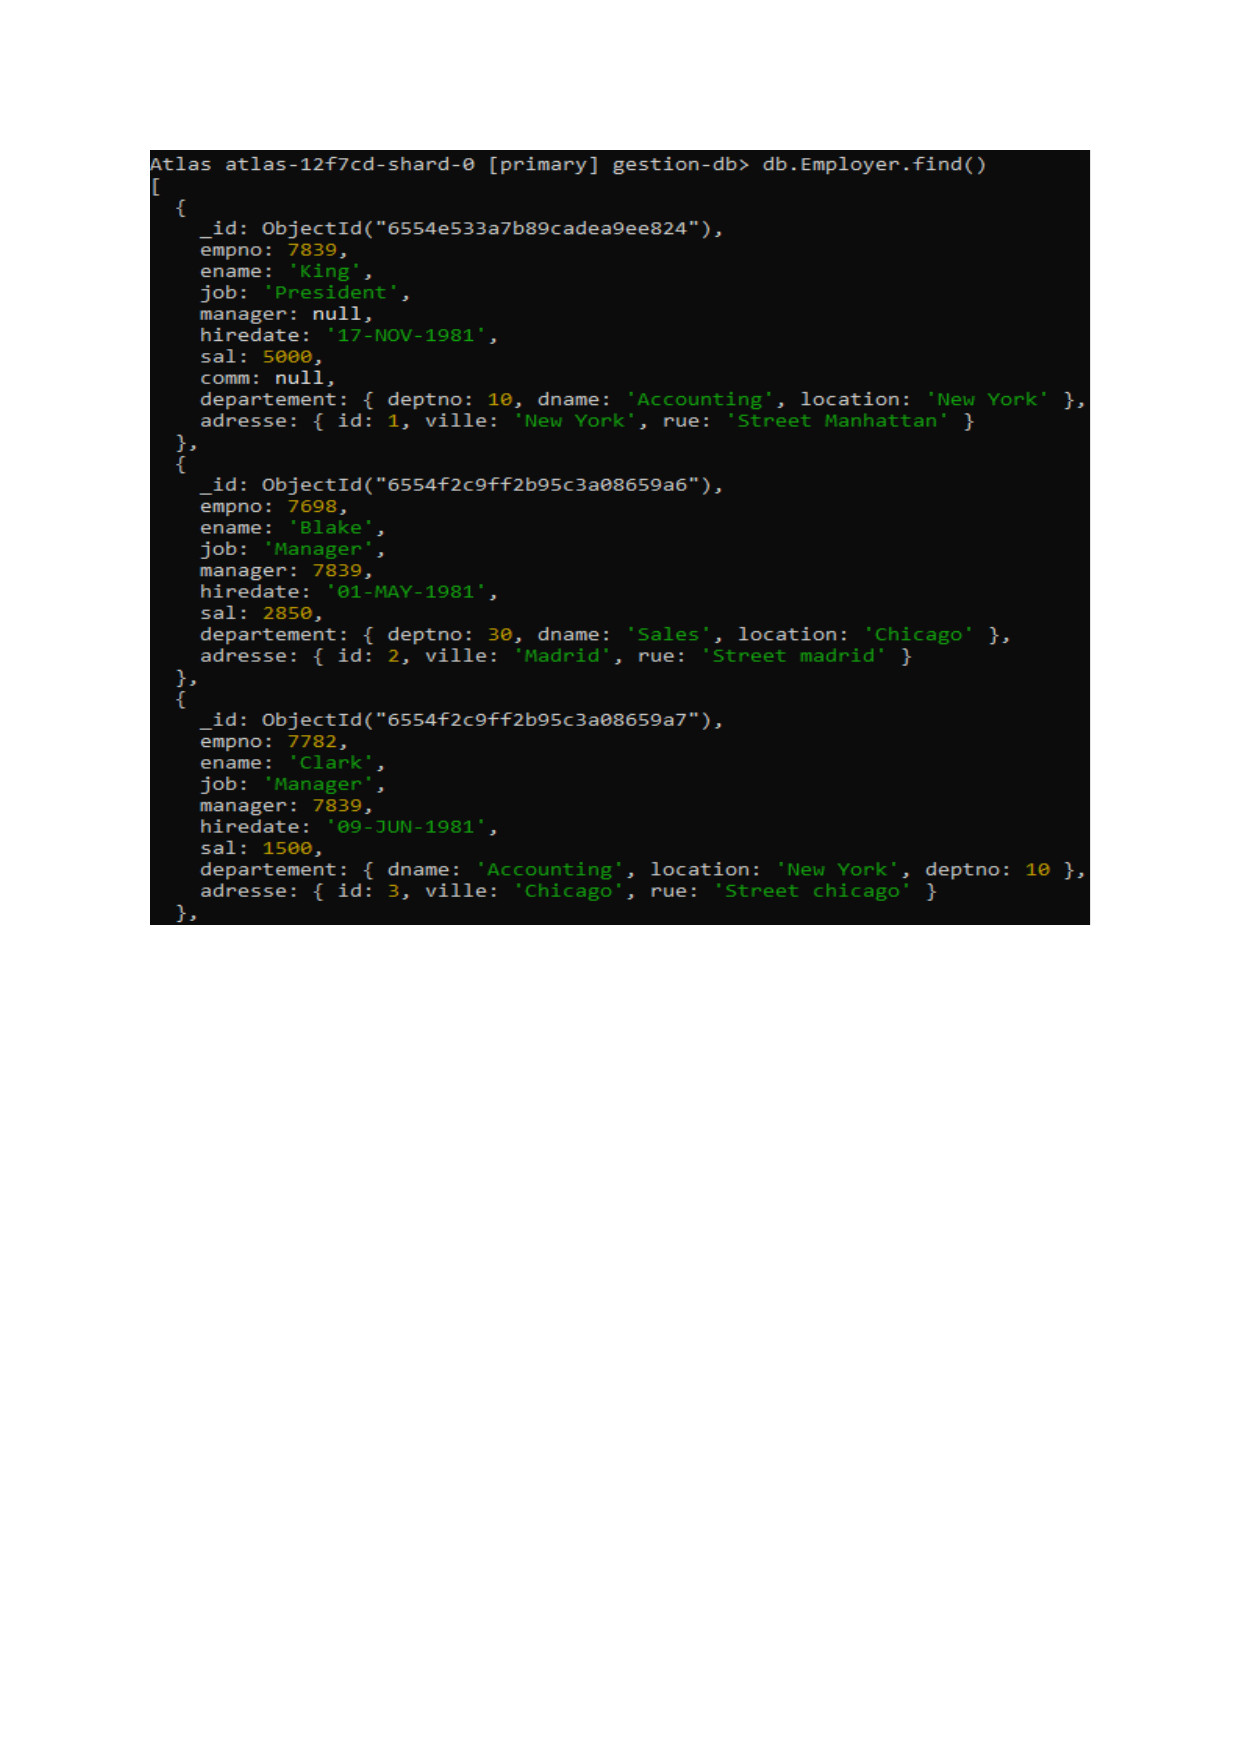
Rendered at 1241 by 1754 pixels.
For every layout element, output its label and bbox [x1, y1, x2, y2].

picture [150, 150, 1091, 925]
